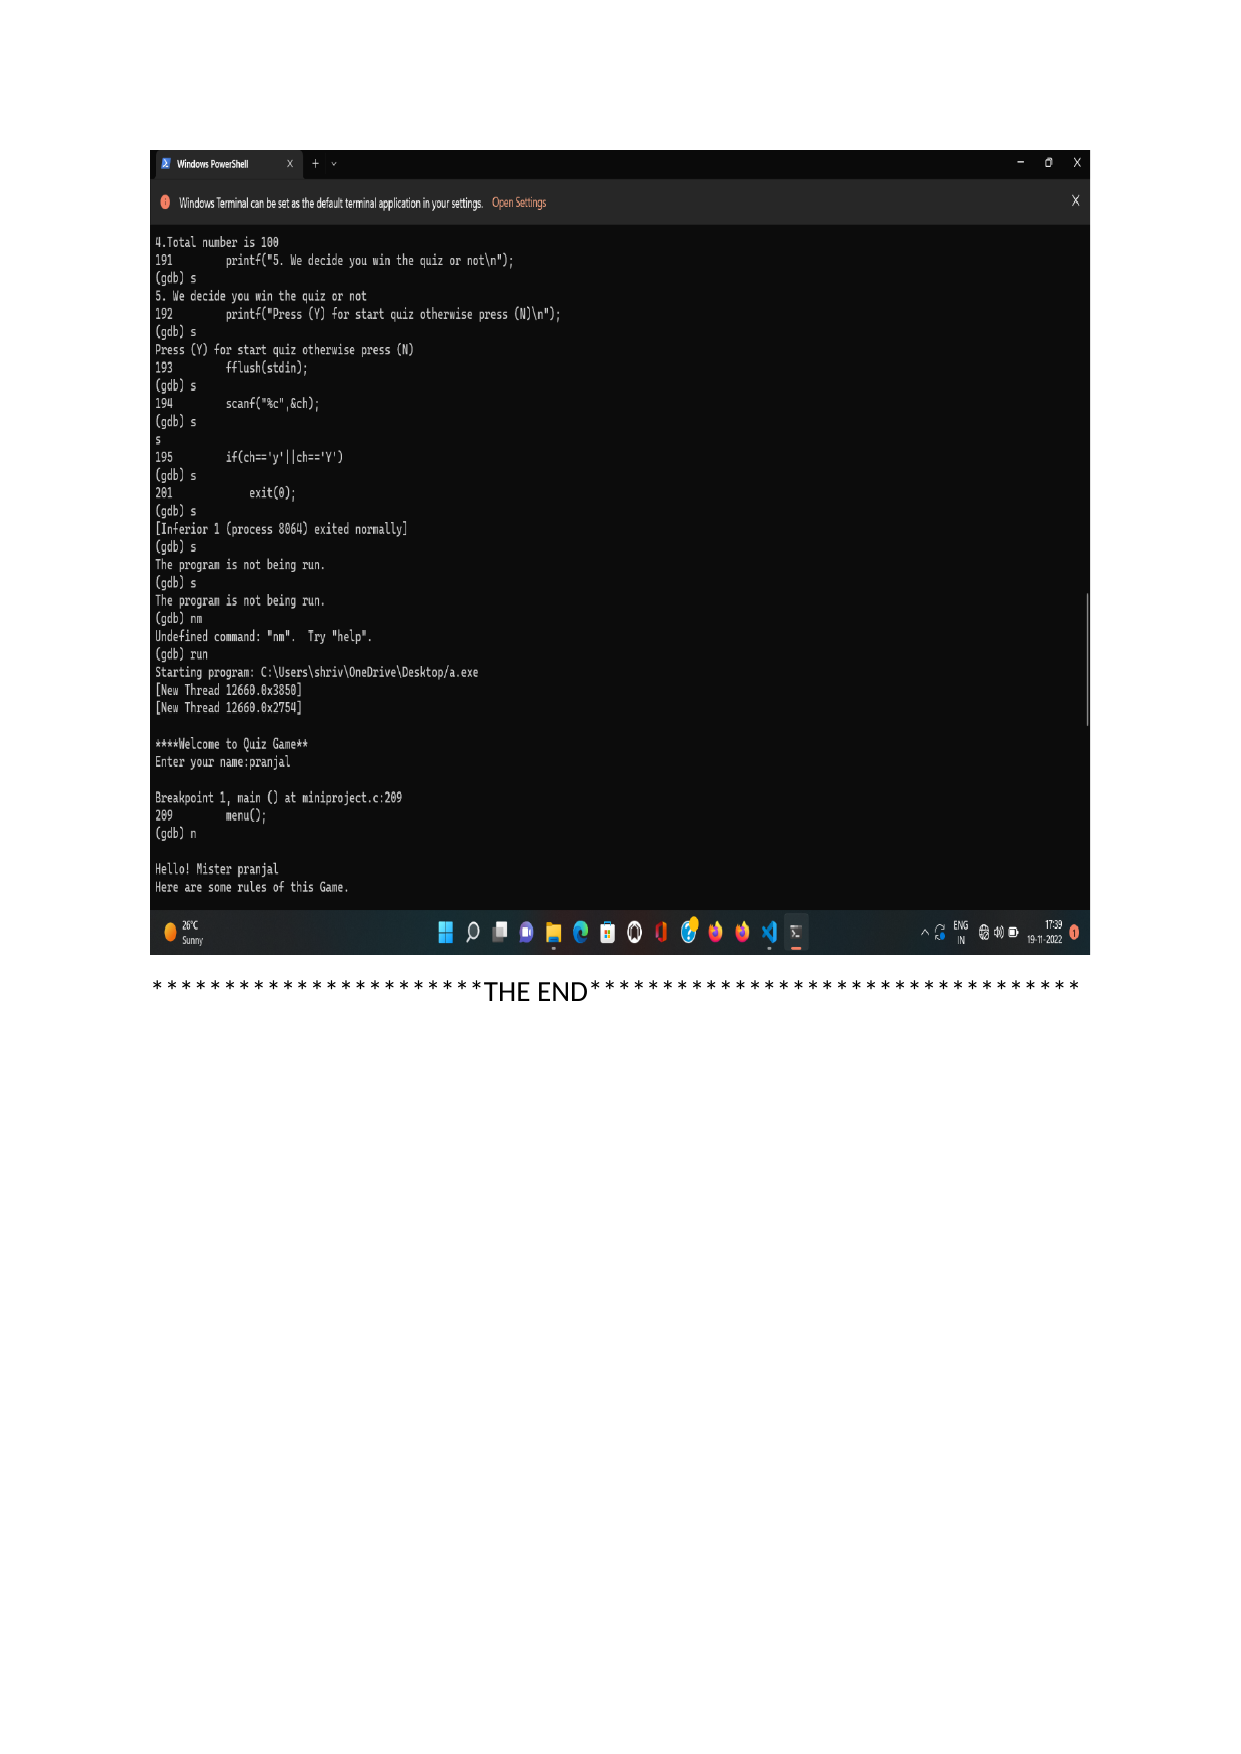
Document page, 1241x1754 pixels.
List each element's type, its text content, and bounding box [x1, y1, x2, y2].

picture [150, 150, 1091, 955]
text ***********************THE END********************************** [150, 973, 1090, 1009]
